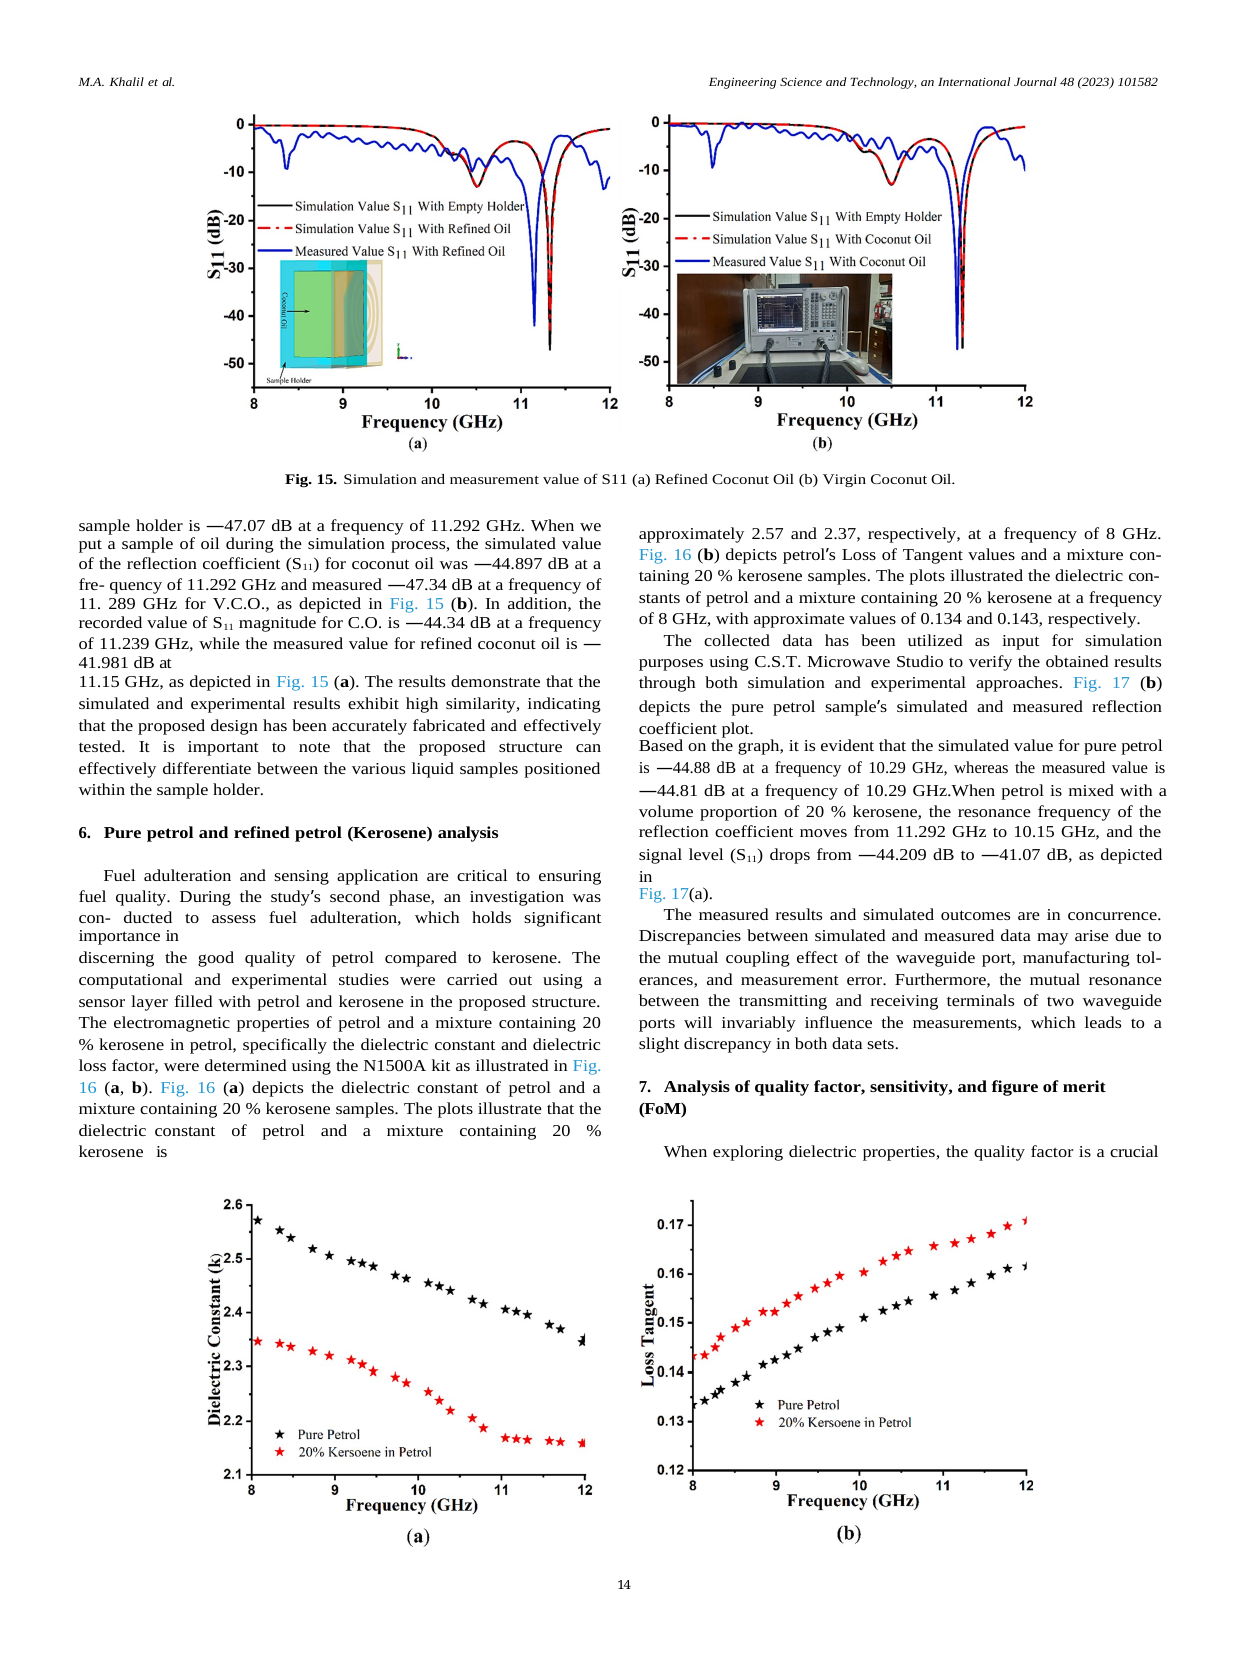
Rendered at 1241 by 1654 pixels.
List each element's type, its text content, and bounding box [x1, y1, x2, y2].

text approximately 2.57 and 2.37, respectively, at a frequency of 8 GHz. Fig. 16 (b) depicts petrol’s Loss of Tangent values and a mixture con- taining 20 % kerosene samples. The plots illustrated the dielectric con- [638, 524, 1162, 584]
subtitle Pure petrol and refined petrol (Kerosene) analysis [78, 823, 605, 842]
picture [207, 114, 1033, 452]
text volume proportion of 20 % kerosene, the resonance frequency of the reflection coefficient moves from 11.292 GHz to 10.15 GHz, and the signal level (S11) drops from —44.209 dB to —41.07 dB, as depicted in [638, 801, 1162, 886]
text The collected data has been utilized as input for simulation purposes using C.S.T. Microwave Studio to verify the obtained results through both simulation and experimental approaches. Fig. 17 (b) depicts the pure petrol sample’s simulated and measured reflection coefficient plot. [638, 631, 1162, 738]
text —44.81 dB at a frequency of 10.29 GHz.When petrol is mixed with a [638, 779, 1178, 801]
text 11.15 GHz, as depicted in Fig. 15 (a). The results demonstrate that the simulated and experimental results exhibit high similarity, indicating that the proposed design has been accurately fabricated and effectively tested. It is important to note that the proposed structure can effectively differentiate between the various liquid samples positioned within the sample holder. [78, 672, 601, 799]
text sample holder is —47.07 dB at a frequency of 11.292 GHz. When we put a sample of oil during the simulation process, the simulated value of the reflection coefficient (S11) for coconut oil was —44.897 dB at a fre- quency of 11.292 GHz and measured —47.34 dB at a frequency of 11. 289 GHz for V.C.O., as depicted in Fig. 15 (b). In addition, the recorded value of S11 magnitude for C.O. is —44.34 dB at a frequency of 11.239 GHz, while the measured value for refined coconut oil is —41.981 dB at [78, 514, 601, 672]
text Fig. 15. Simulation and measurement value of S11 (a) Refined Coconut Oil (b) Virgin Coconut Oil. [66, 471, 1174, 487]
text stants of petrol and a mixture containing 20 % kerosene at a frequency of 8 GHz, with approximate values of 0.134 and 0.143, respectively. [638, 587, 1162, 628]
text is —44.88 dB at a frequency of 10.29 GHz, whereas the measured value is [638, 755, 1178, 779]
text discerning the good quality of petrol compared to kerosene. The computational and experimental studies were carried out using a sensor layer filled with petrol and kerosene in the proposed structure. The electromagnetic properties of petrol and a mixture containing 20 % kerosene in petrol, specifically the dielectric constant and dielectric loss factor, were determined using the N1500A kit as illustrated in Fig. 16 (a, b). Fig. 16 (a) depicts the dielectric constant of petrol and a mixture containing 20 % kerosene samples. The plots illustrate that the dielectric constant of petrol and a mixture containing 20 % kerosene is [78, 948, 601, 1161]
picture [207, 1198, 1034, 1547]
subtitle Analysis of quality factor, sensitivity, and figure of merit (FoM) [638, 1077, 1120, 1118]
text The measured results and simulated outcomes are in concurrence. Discrepancies between simulated and measured data may arise due to the mutual coupling effect of the waveguide port, manufacturing tol- erances, and measurement error. Furthermore, the mutual resonance between the transmitting and receiving terminals of two waveguide ports will invariably influence the measurements, which leads to a slight discrepancy in both data sets. [638, 905, 1162, 1053]
text Fuel adulteration and sensing application are critical to ensuring fuel quality. During the study’s second phase, an investigation was con- ducted to assess fuel adulteration, which holds significant importance in [78, 867, 601, 945]
text Based on the graph, it is evident that the simulated value for pure petrol [638, 740, 1178, 754]
text When exploring dielectric properties, the quality factor is a crucial [663, 1142, 1178, 1161]
text Fig. 17(a). [638, 888, 1178, 903]
